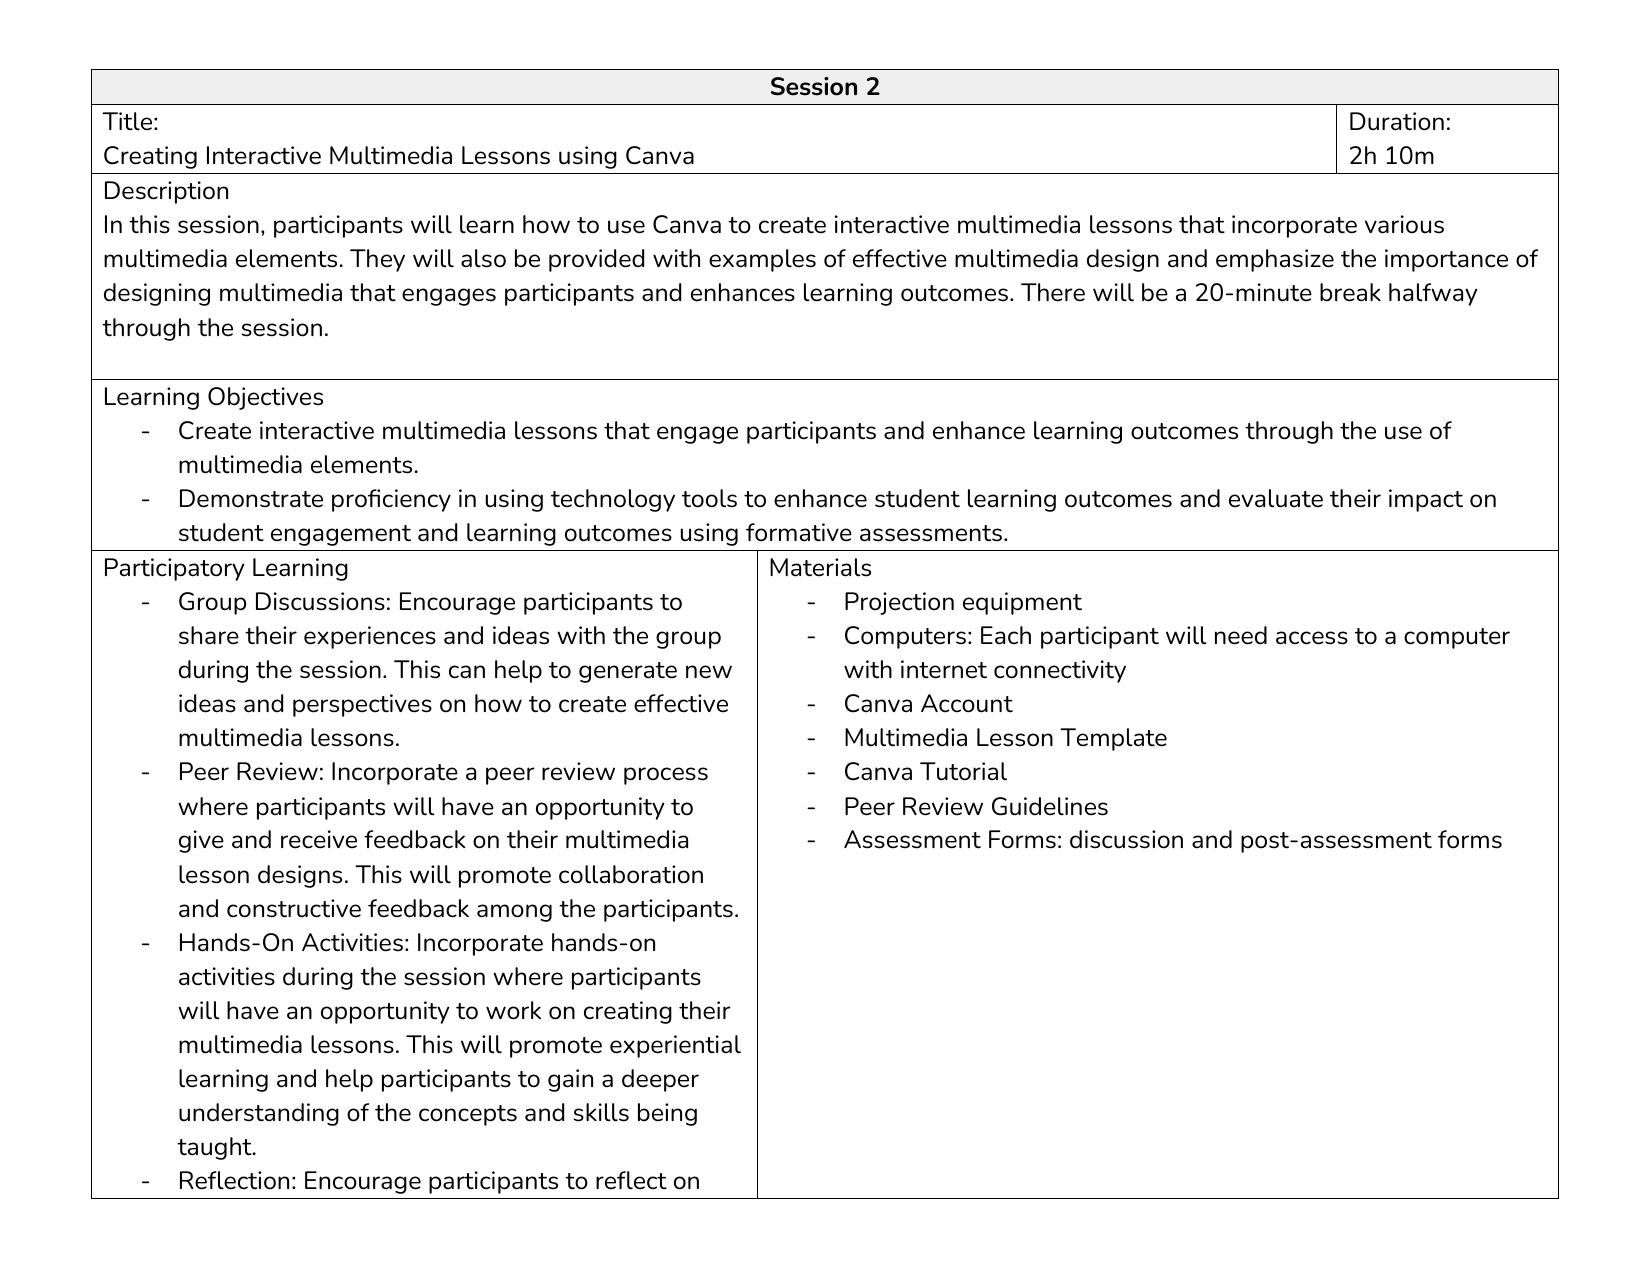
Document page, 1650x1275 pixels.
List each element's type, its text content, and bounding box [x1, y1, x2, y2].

table_cell Duration: 2h 10m [1337, 105, 1558, 173]
table_cell Description In this session, participants will learn how to use Canva to create interactive multimedia lessons that incorporate various multimedia elements. They will also be provided with examples of effective multimedia design and emphasize the importance of designing multimedia that engages participants and enhances learning outcomes. There will be a 20-minute break halfway through the session. [92, 174, 1558, 379]
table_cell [92, 551, 757, 1198]
table_cell Learning Objectives Create interactive multimedia lessons that engage participants and enhance learning outcomes through the use of multimedia elements. Demonstrate proficiency in using technology tools to enhance student learning outcomes and evaluate their impact on student engagement and learning outcomes using formative assessments. [92, 380, 1558, 550]
table_header Session 2 [92, 70, 1558, 104]
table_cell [758, 551, 1558, 1198]
table_cell Title: Creating Interactive Multimedia Lessons using Canva [92, 105, 1336, 173]
